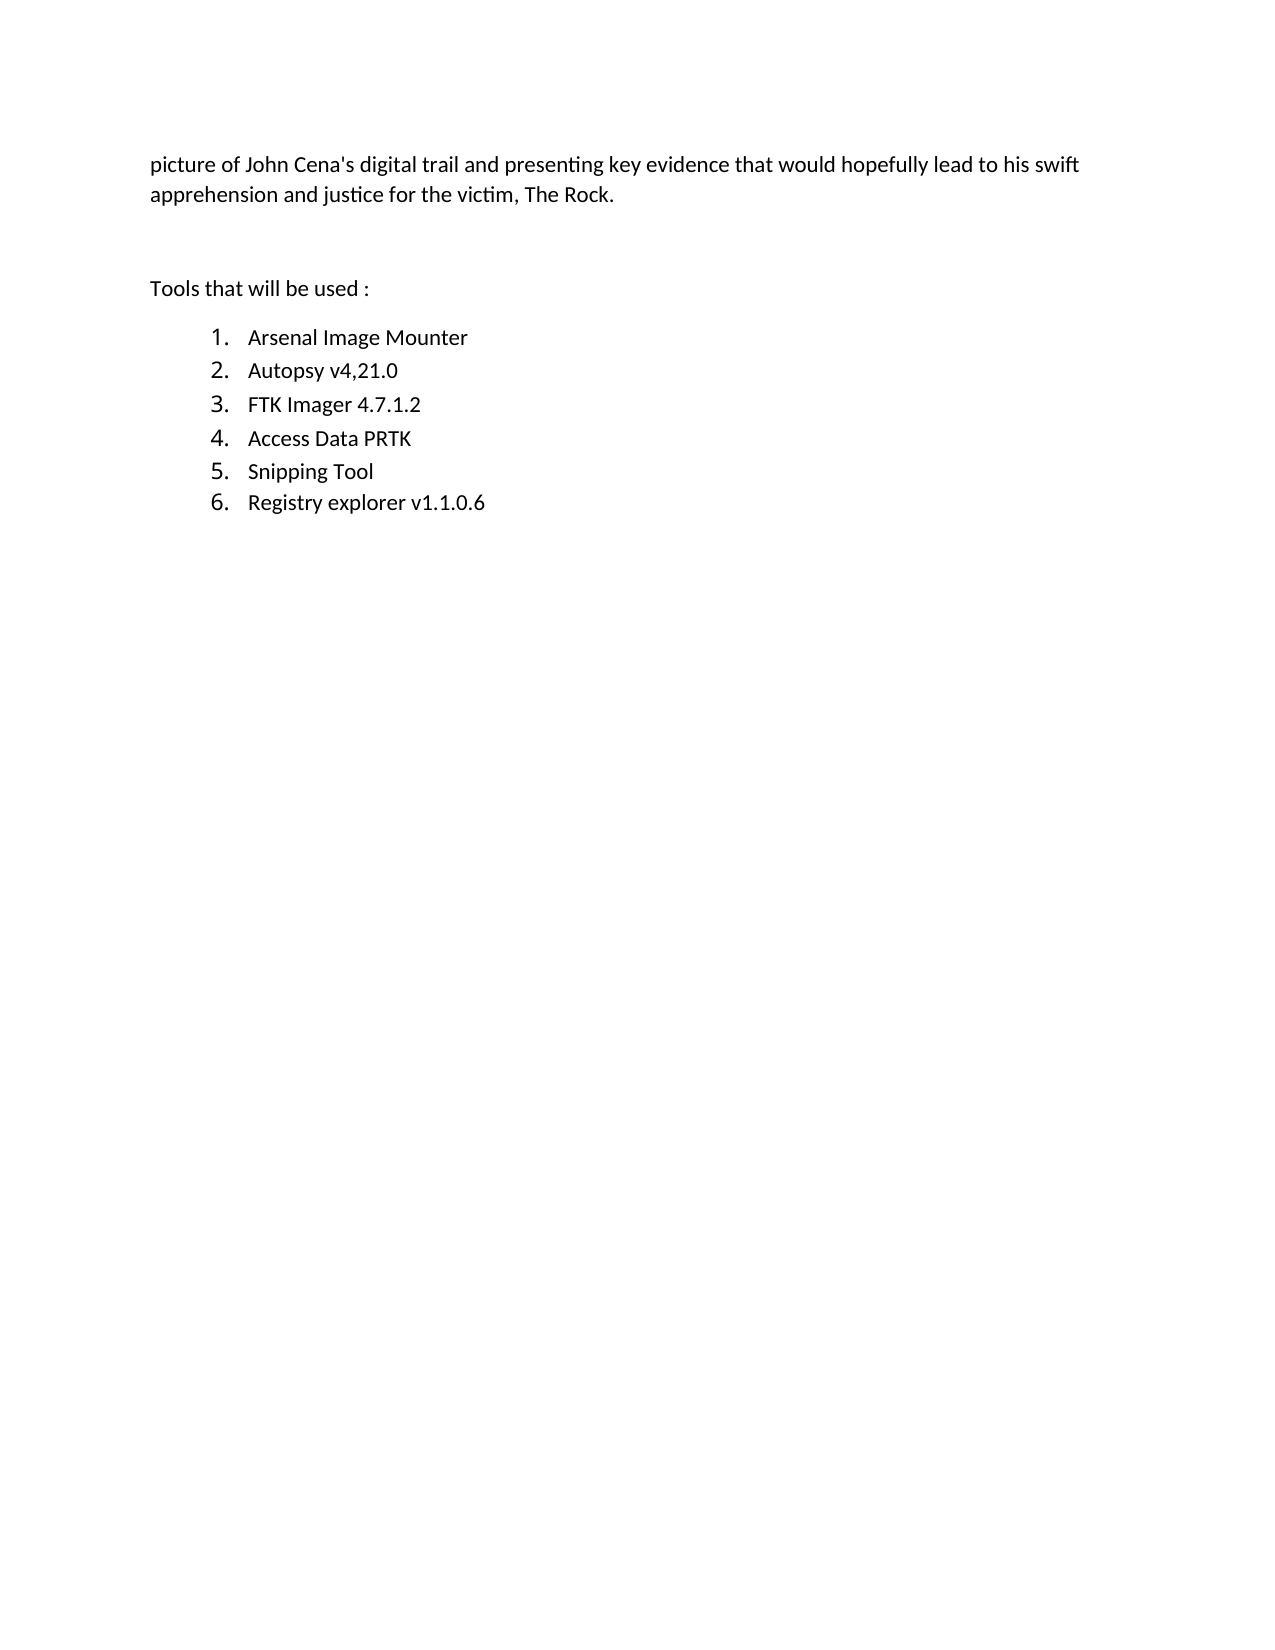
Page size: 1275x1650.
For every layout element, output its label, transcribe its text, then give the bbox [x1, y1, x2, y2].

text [150, 150, 1125, 208]
list FTK Imager 4.7.1.2 [210, 388, 1125, 419]
list Snipping Tool [210, 455, 1125, 486]
text Tools that will be used : [150, 274, 1125, 302]
list Arsenal Image Mounter [210, 321, 1125, 352]
list Autopsy v4,21.0 [210, 354, 1125, 386]
list Access Data PRTK [210, 422, 1125, 453]
list Registry explorer v1.1.0.6 [210, 486, 1125, 517]
